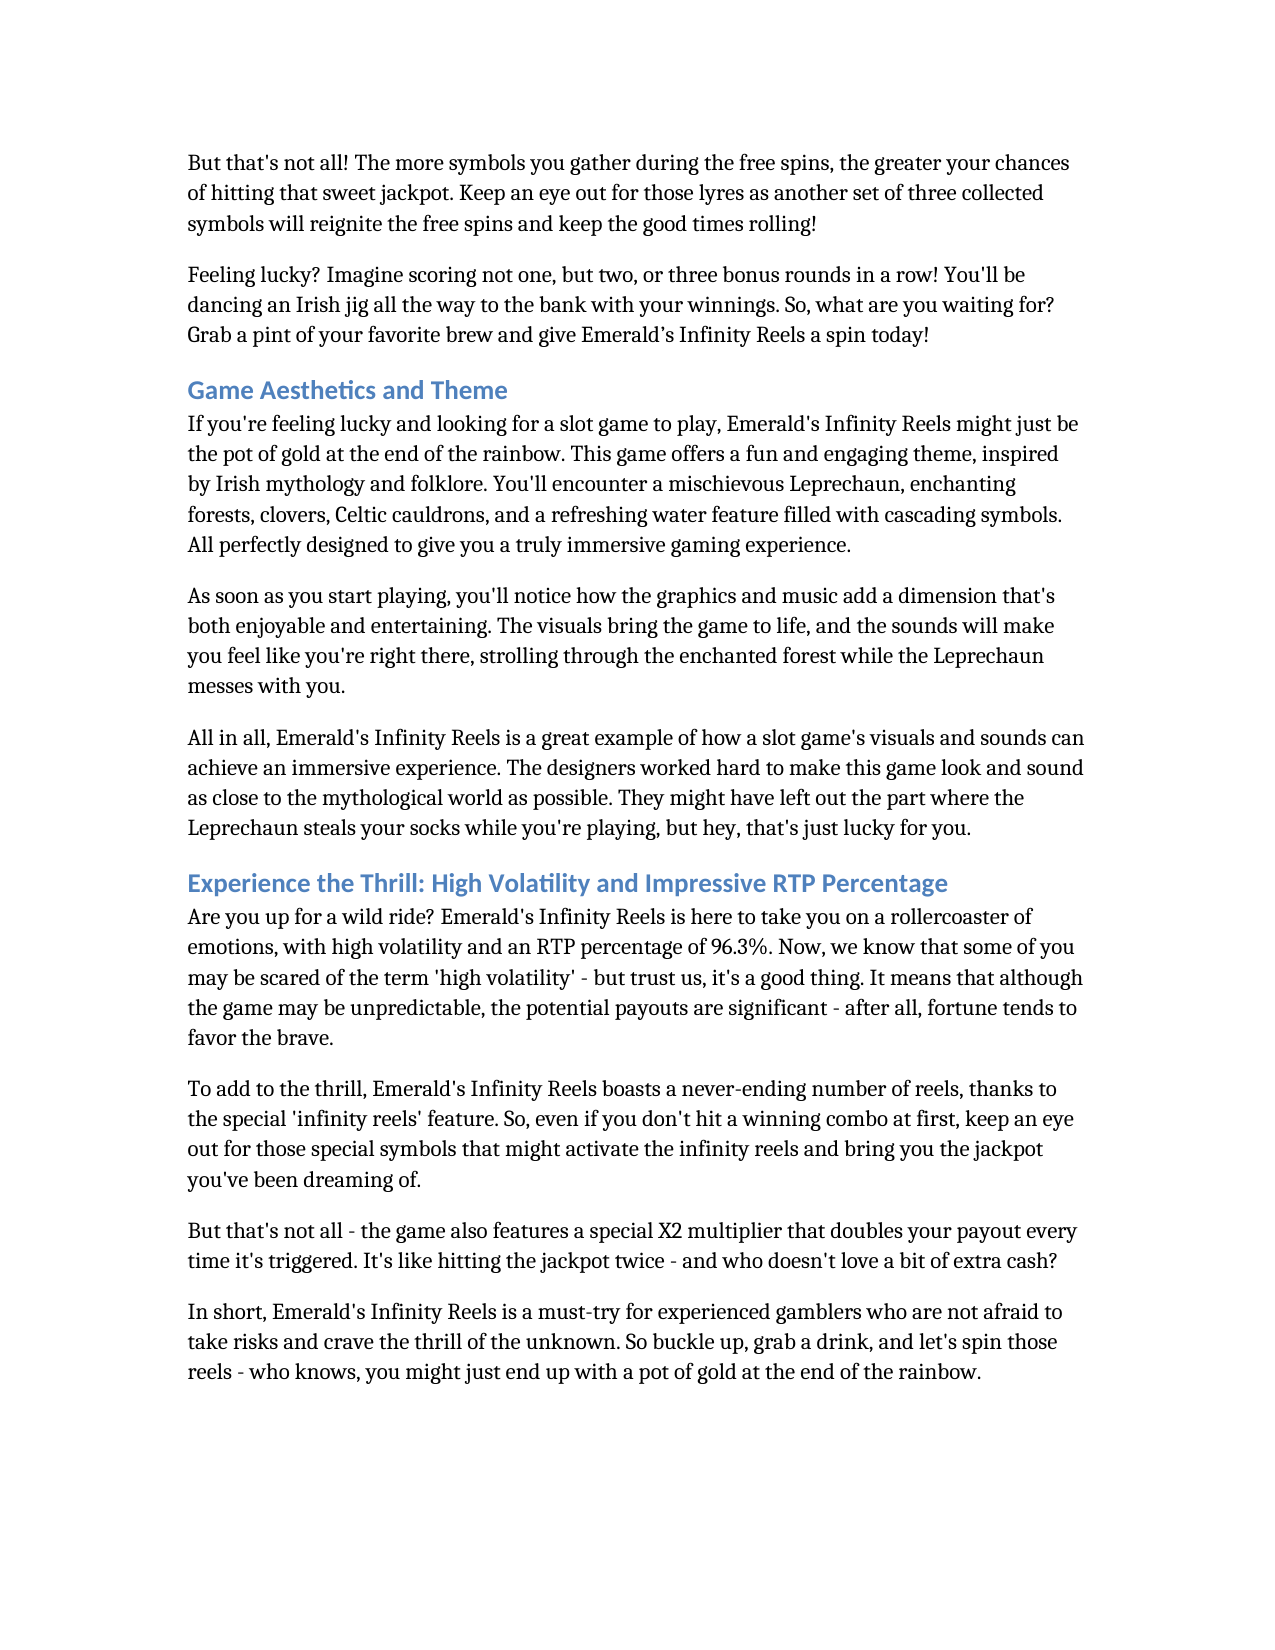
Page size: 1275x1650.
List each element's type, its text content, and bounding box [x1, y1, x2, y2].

subtitle Game Aesthetics and Theme [187, 373, 1087, 406]
subtitle Experience the Thrill: High Volatility and Impressive RTP Percentage [187, 866, 1087, 899]
text Feeling lucky? Imagine scoring not one, but two, or three bonus rounds in a row! You'll be dancing an Irish jig all the way to the bank with your winnings. So, what are you waiting for? Grab a pint of your favorite brew and give Emerald’s Infinity Reels a spin today! [187, 261, 1087, 348]
text But that's not all - the game also features a special X2 multiplier that doubles your payout every time it's triggered. It's like hitting the jackpot twice - and who doesn't love a bit of extra cash? [187, 1217, 1087, 1274]
text But that's not all! The more symbols you gather during the free spins, the greater your chances of hitting that sweet jackpot. Keep an eye out for those lyres as another set of three collected symbols will reignite the free spins and keep the good times rolling! [187, 150, 1087, 237]
text In short, Emerald's Infinity Reels is a must-try for experienced gamblers who are not afraid to take risks and crave the thrill of the unknown. So buckle up, grab a drink, and let's spin those reels - who knows, you might just end up with a pot of gold at the end of the rainbow. [187, 1299, 1087, 1386]
text To add to the thrill, Emerald's Infinity Reels boasts a never-ending number of reels, thanks to the special 'infinity reels' feature. So, even if you don't hit a winning combo at first, keep an eye out for those special symbols that might activate the infinity reels and bring you the jackpot you've been dreaming of. [187, 1076, 1087, 1193]
text All in all, Emerald's Infinity Reels is a great example of how a slot game's visuals and sounds can achieve an immersive experience. The designers worked hard to make this game look and sound as close to the mythological world as possible. They might have left out the part where the Leprechaun steals your socks while you're playing, but hey, that's just lucky for you. [187, 724, 1087, 841]
text As soon as you start playing, you'll notice how the graphics and music add a dimension that's both enjoyable and entertaining. The visuals bring the game to life, and the sounds will make you feel like you're right there, strolling through the enchanted forest while the Leprechaun messes with you. [187, 583, 1087, 700]
text Are you up for a wild ride? Emerald's Infinity Reels is here to take you on a rollercoaster of emotions, with high volatility and an RTP percentage of 96.3%. Now, we know that some of you may be scared of the term 'high volatility' - but trust us, it's a good thing. It means that although the game may be unpredictable, the potential payouts are significant - after all, fortune tends to favor the brave. [187, 904, 1087, 1051]
text If you're feeling lucky and looking for a slot game to play, Emerald's Infinity Reels might just be the pot of gold at the end of the rainbow. This game offers a fun and engaging theme, inspired by Irish mythology and folklore. You'll encounter a mischievous Leprechaun, enchanting forests, clovers, Celtic cauldrons, and a refreshing water feature filled with cascading symbols. All perfectly designed to give you a truly immersive gaming experience. [187, 411, 1087, 558]
